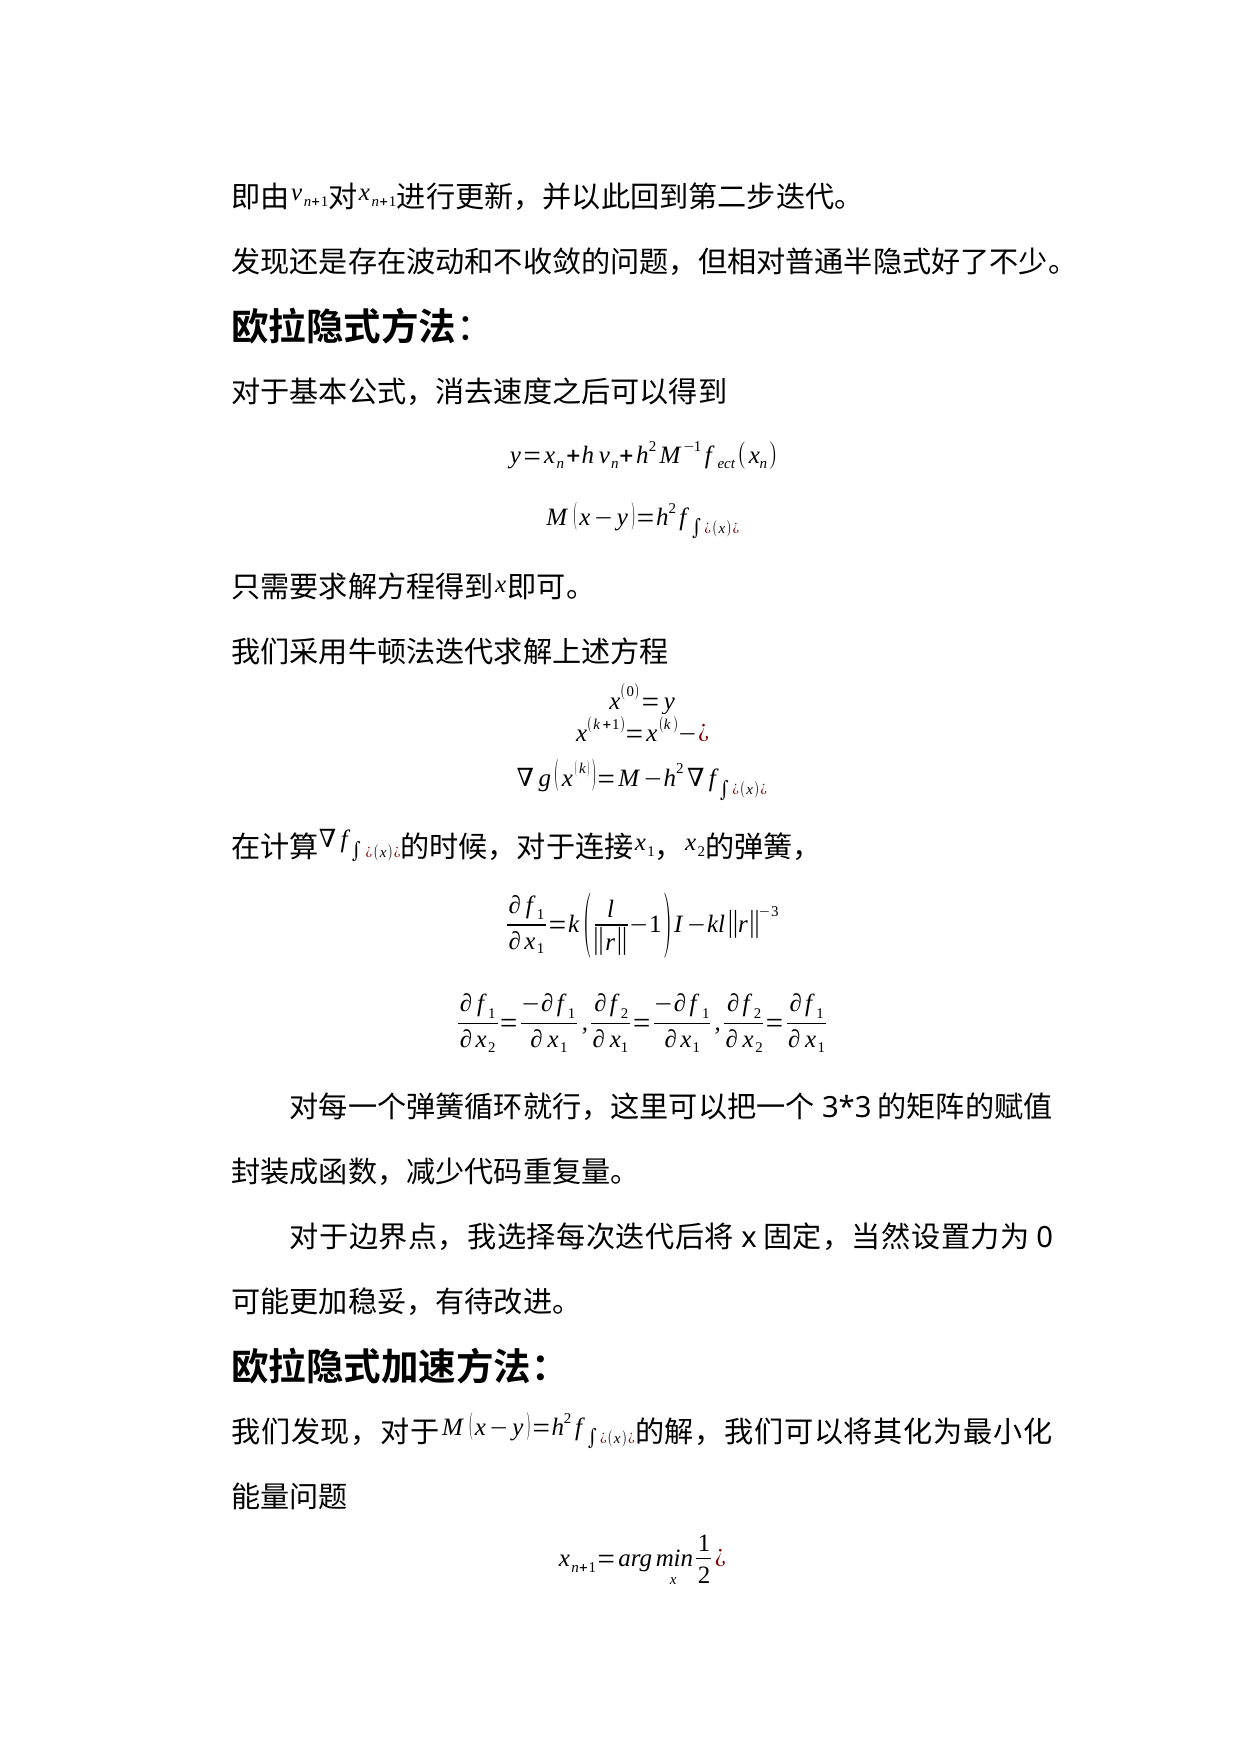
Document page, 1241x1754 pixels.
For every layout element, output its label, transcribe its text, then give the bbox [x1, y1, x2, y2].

text 欧拉隐式方法： [231, 292, 1053, 357]
text 对于基本公式，消去速度之后可以得到 [231, 357, 1053, 422]
text 发现还是存在波动和不收敛的问题，但相对普通半隐式好了不少。 [231, 227, 1053, 292]
text 欧拉隐式加速方法： [231, 1332, 1053, 1397]
text 我们发现，对于的解，我们可以将其化为最小化能量问题 [231, 1397, 1053, 1527]
text 即由对进行更新，并以此回到第二步迭代。 [231, 162, 1053, 227]
text 对每一个弹簧循环就行，这里可以把一个3*3的矩阵的赋值封装成函数，减少代码重复量。 [231, 1072, 1053, 1202]
text 我们采用牛顿法迭代求解上述方程 [231, 617, 1053, 682]
text 在计算的时候，对于连接，的弹簧， [231, 812, 1053, 877]
text 只需要求解方程得到即可。 [231, 552, 1053, 617]
text 对于边界点，我选择每次迭代后将x固定，当然设置力为0可能更加稳妥，有待改进。 [231, 1202, 1053, 1332]
